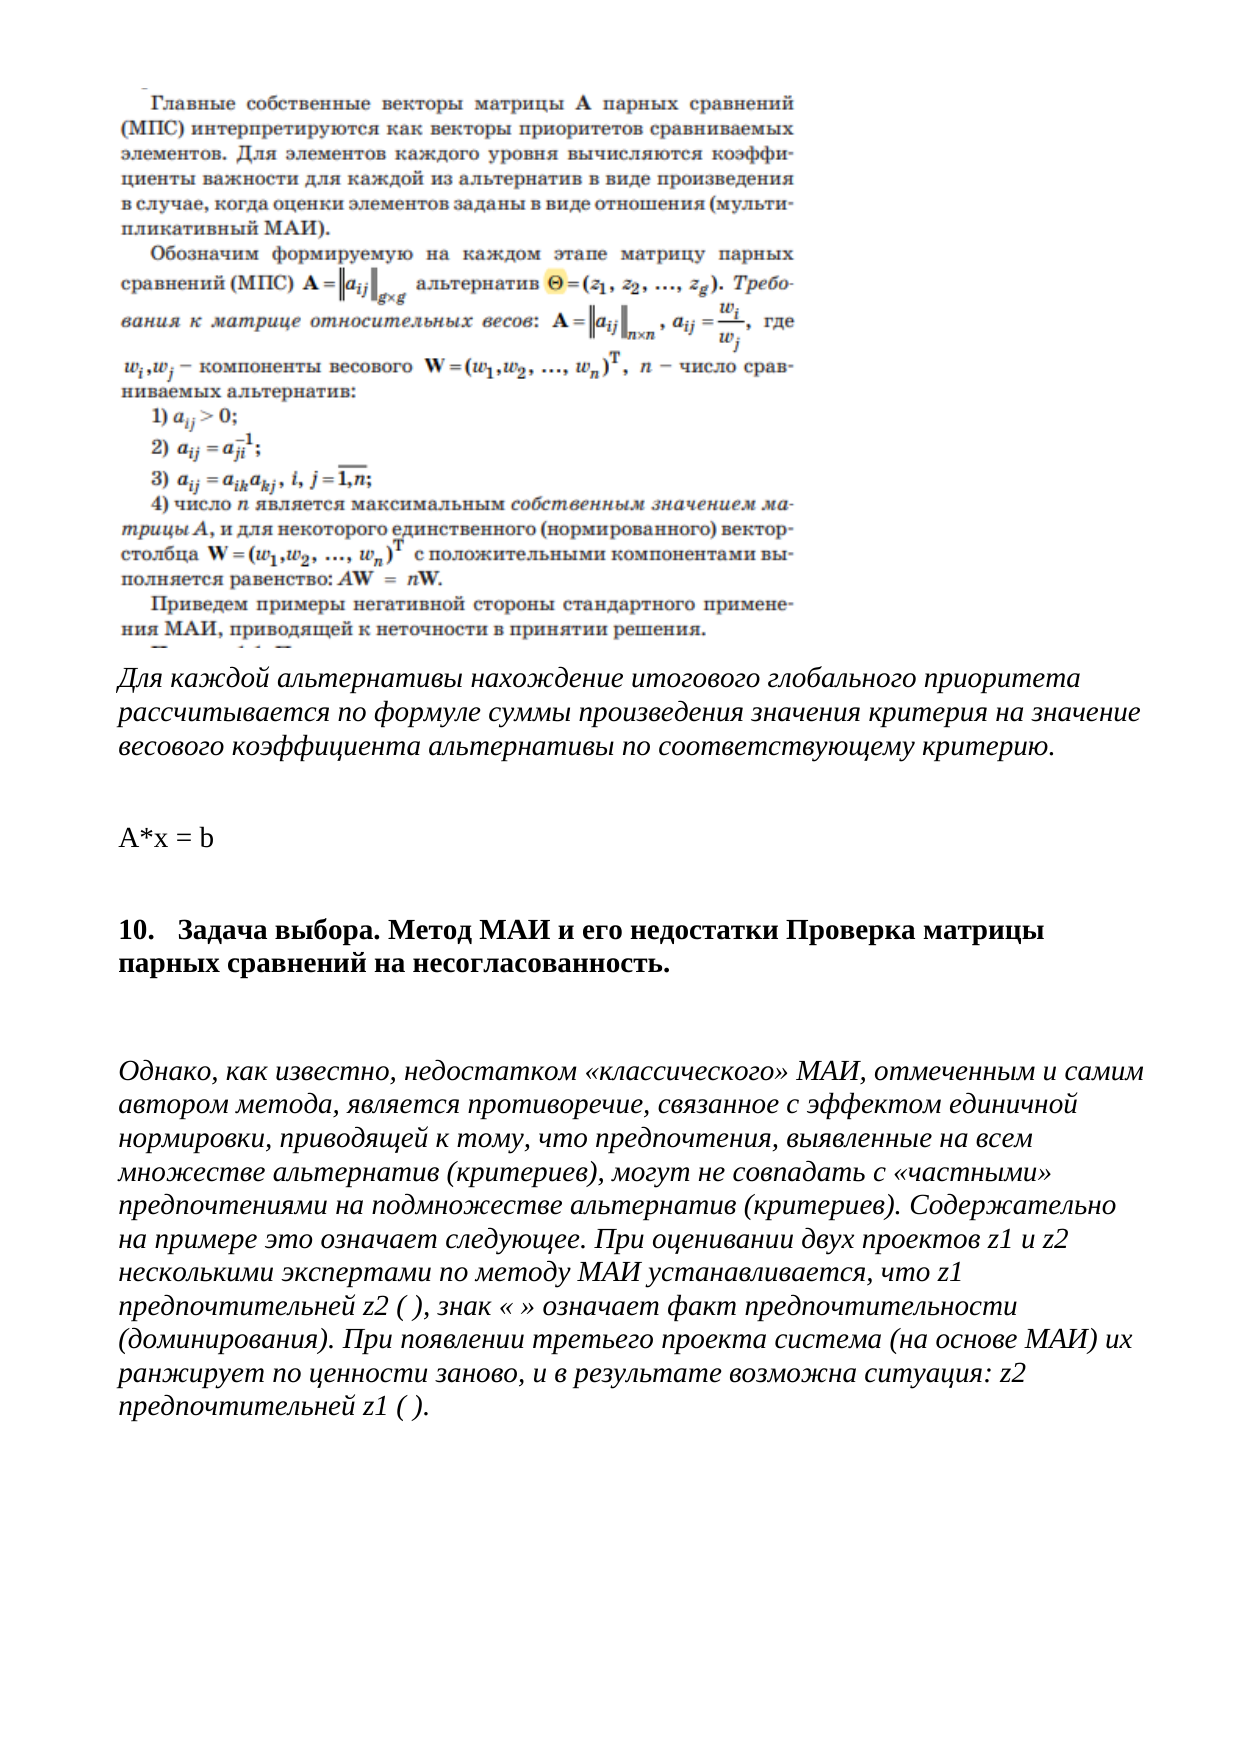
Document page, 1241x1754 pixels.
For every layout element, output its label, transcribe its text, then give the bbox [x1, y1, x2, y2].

list Задача выбора. Метод МАИ и его недостатки Проверка матрицы парных сравнений на несогласованность. [118, 912, 1152, 979]
text Для каждой альтернативы нахождение итогового глобального приоритета рассчитывается по формуле суммы произведения значения критерия на значение весового коэффициента альтернативы по соответствующему критерию. [118, 661, 1152, 761]
picture [118, 88, 817, 648]
text Однако, как известно, недостатком «классического» МАИ, отмеченным и самим автором метода, является противоречие, связанное с эффектом единичной нормировки, приводящей к тому, что предпочтения, выявленные на всем множестве альтернатив (критериев), могут не совпадать с «частными» предпочтениями на подмножестве альтернатив (критериев). Содержательно на примере это означает следующее. При оценивании двух проектов z1 и z2 несколькими экспертами по методу МАИ устанавливается, что z1 предпочтительней z2 ( ), знак « » означает факт предпочтительности (доминирования). При появлении третьего проекта система (на основе МАИ) их ранжирует по ценности заново, и в результате возможна ситуация: z2 предпочтительней z1 ( ). [118, 1053, 1152, 1422]
text A*x = b [118, 820, 1152, 853]
